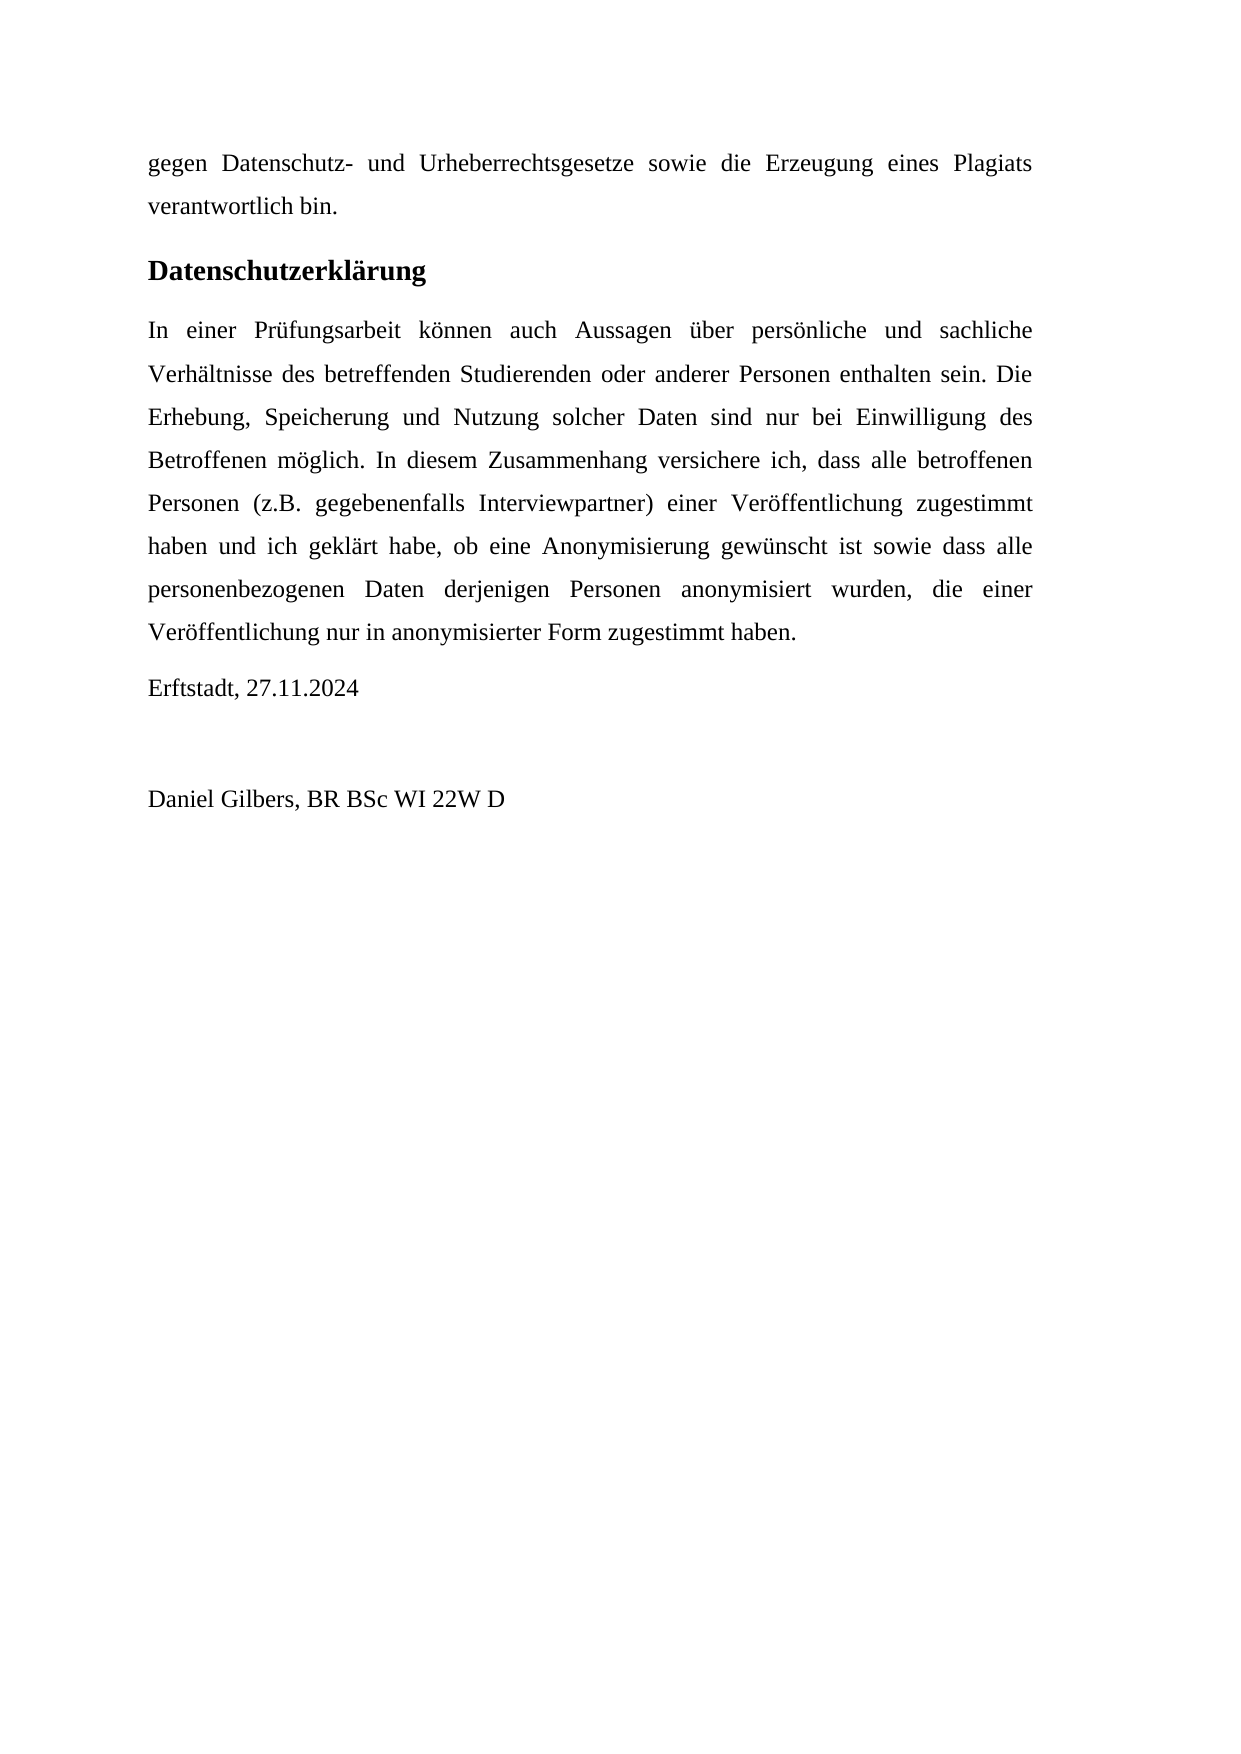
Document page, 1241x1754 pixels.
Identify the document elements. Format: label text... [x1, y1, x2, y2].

text In einer Prüfungsarbeit können auch Aussagen über persönliche und sachliche Verhältnisse des betreffenden Studierenden oder anderer Personen enthalten sein. Die Erhebung, Speicherung und Nutzung solcher Daten sind nur bei Einwilligung des Betroffenen möglich. In diesem Zusammenhang versichere ich, dass alle betroffenen Personen (z.B. gegebenenfalls Interviewpartner) einer Veröffentlichung zugestimmt haben und ich geklärt habe, ob eine Anonymisierung gewünscht ist sowie dass alle personenbezogenen Daten derjenigen Personen anonymisiert wurden, die einer Veröffentlichung nur in anonymisierter Form zugestimmt haben. [148, 316, 1033, 646]
text Datenschutzerklärung [148, 253, 1033, 286]
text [148, 148, 1033, 219]
text Erftstadt, 27.11.2024 [148, 673, 1033, 702]
text Daniel Gilbers, BR BSc WI 22W D [148, 784, 1033, 813]
